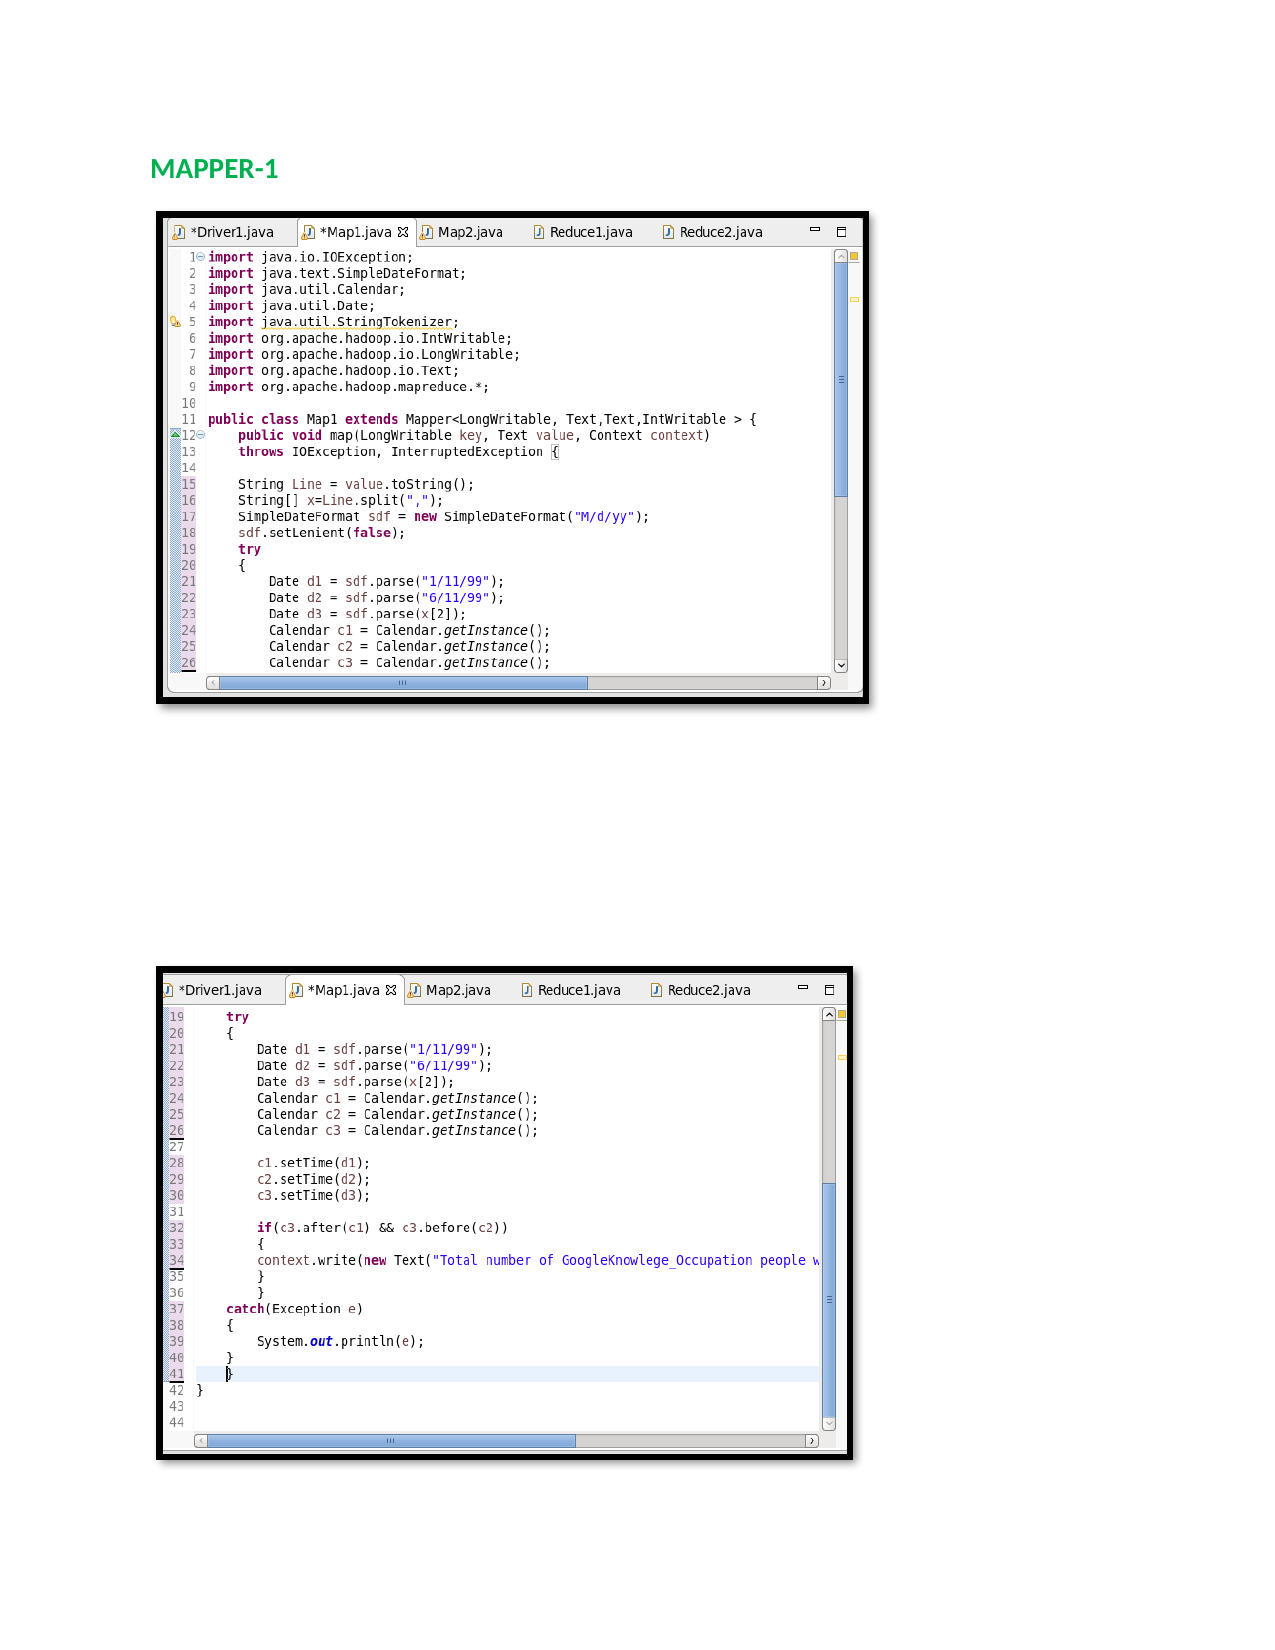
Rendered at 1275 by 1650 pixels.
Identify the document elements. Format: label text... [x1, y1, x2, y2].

text MAPPER-1 [150, 150, 1125, 186]
picture [163, 218, 863, 697]
picture [163, 973, 847, 1454]
